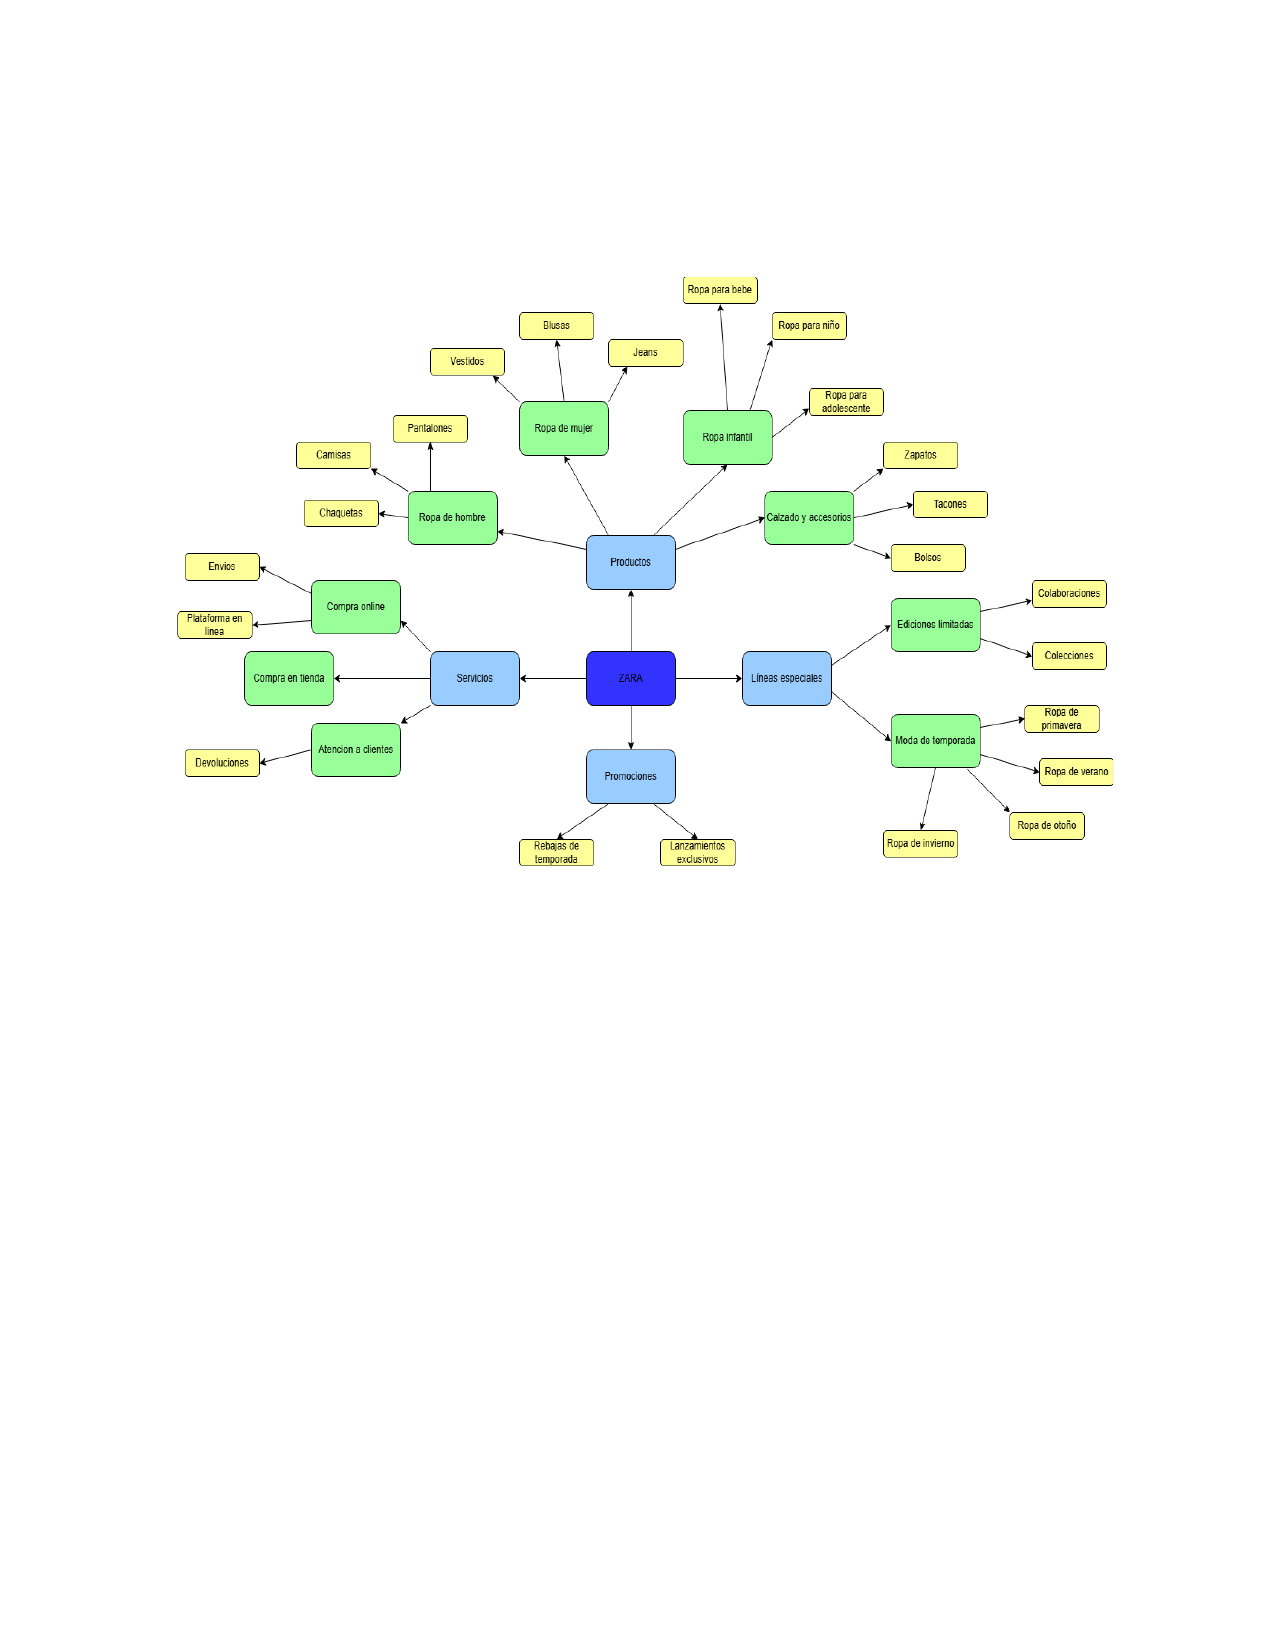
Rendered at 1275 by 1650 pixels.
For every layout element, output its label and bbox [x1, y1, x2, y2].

picture [177, 277, 1114, 866]
